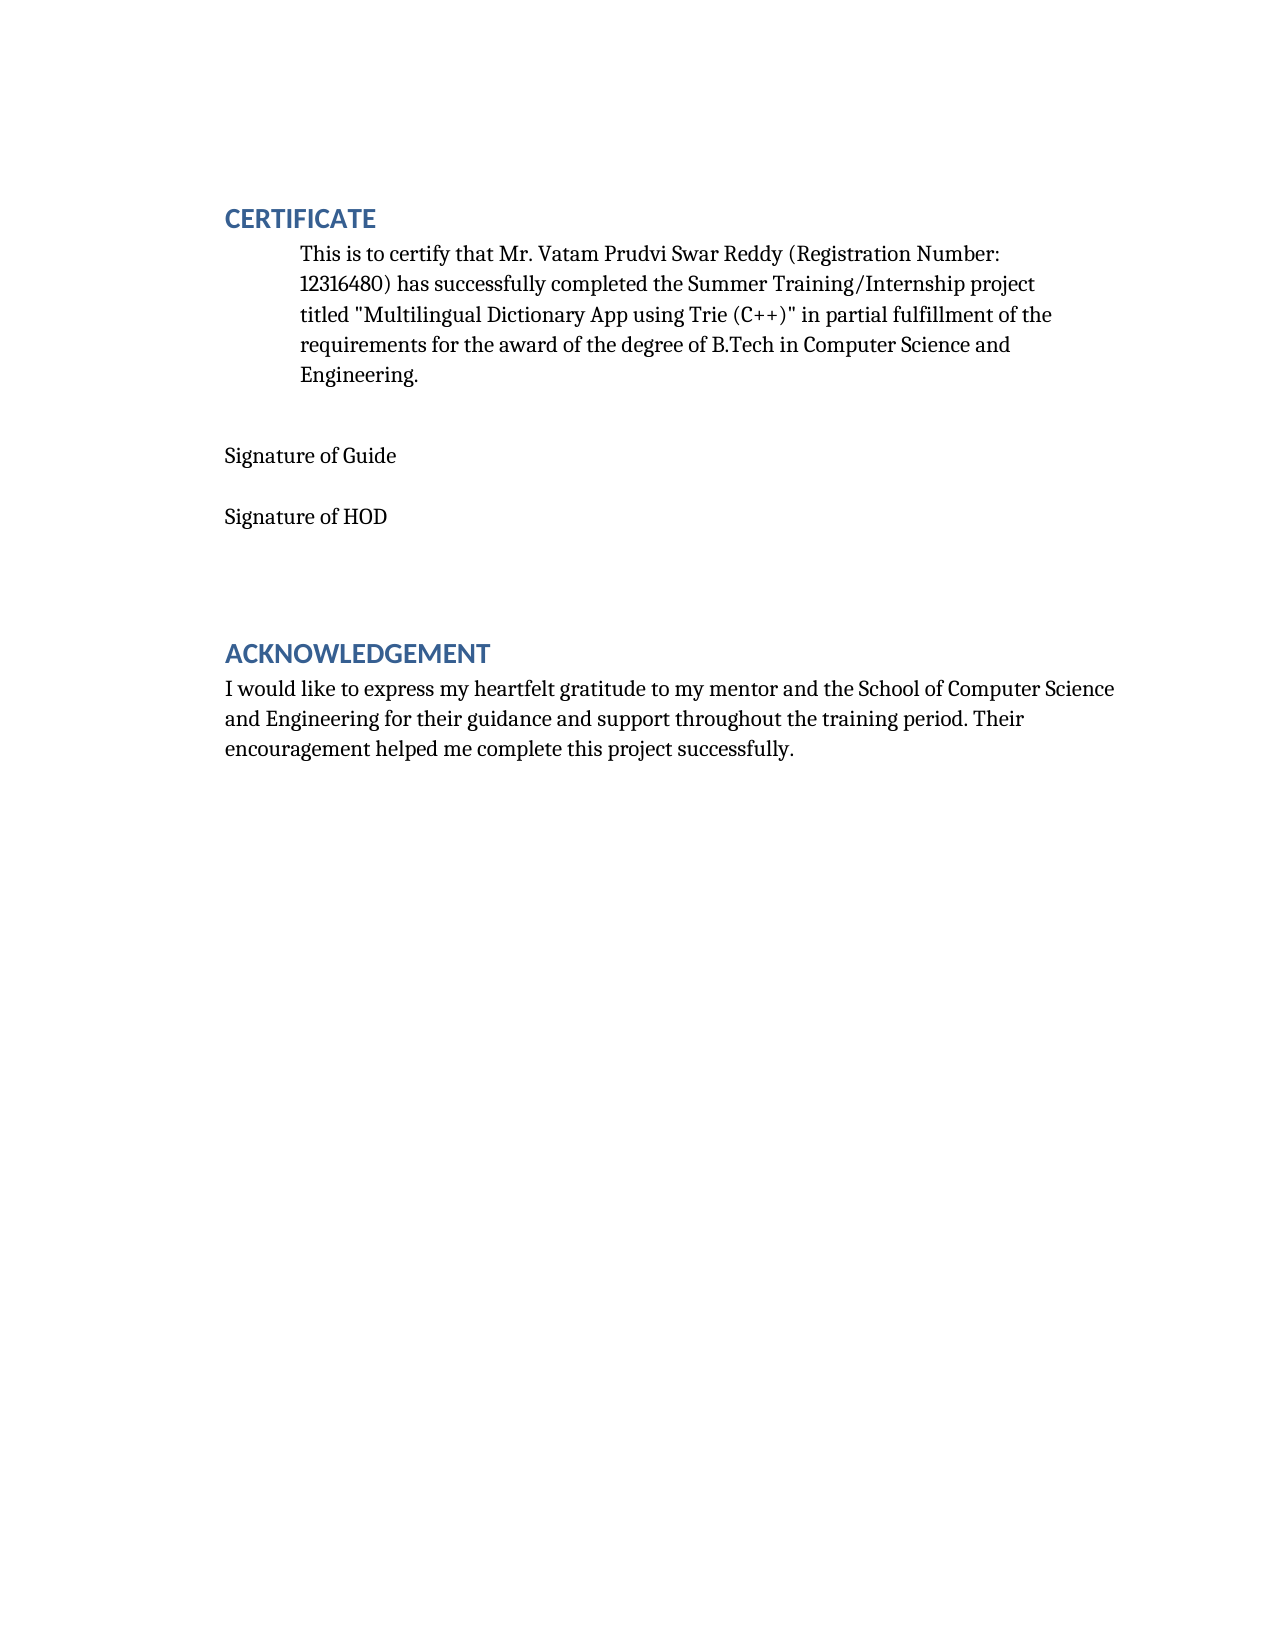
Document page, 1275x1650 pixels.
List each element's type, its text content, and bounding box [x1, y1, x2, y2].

text ACKNOWLEDGEMENT [225, 635, 1125, 670]
text I would like to express my heartfelt gratitude to my mentor and the School of Computer Science and Engineering for their guidance and support throughout the training period. Their encouragement helped me complete this project successfully. [225, 676, 1125, 762]
text Signature of Guide Signature of HOD [225, 413, 1125, 530]
text This is to certify that Mr. Vatam Prudvi Swar Reddy (Registration Number: 12316480) has successfully completed the Summer Training/Internship project titled "Multilingual Dictionary App using Trie (C++)" in partial fulfillment of the requirements for the award of the degree of B.Tech in Computer Science and Engineering. [300, 241, 1080, 388]
subtitle CERTIFICATE [225, 200, 1125, 236]
